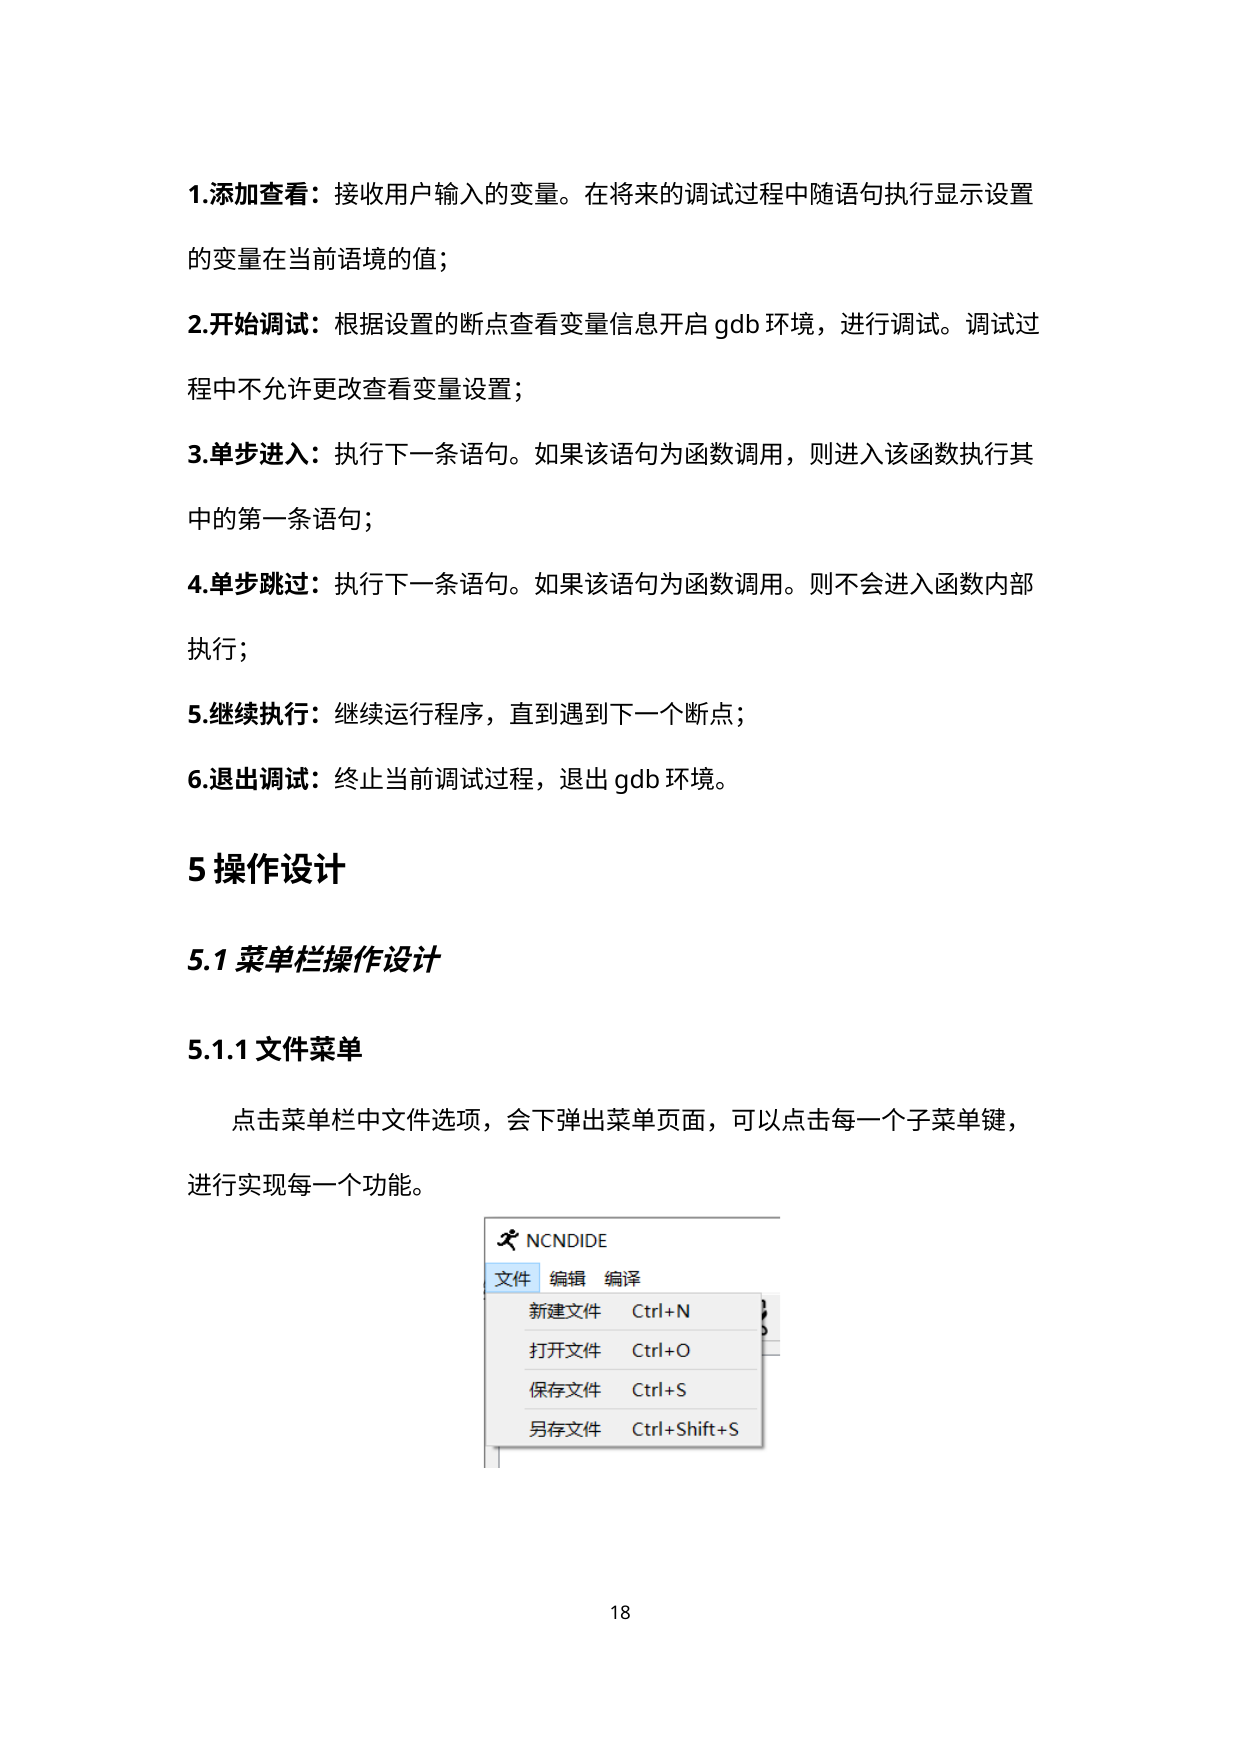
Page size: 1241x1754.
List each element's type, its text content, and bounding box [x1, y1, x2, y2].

subtitle 5.1.1文件菜单 [187, 1015, 1053, 1080]
text 5.继续执行：继续运行程序，直到遇到下一个断点； [187, 680, 1053, 745]
text 1.添加查看：接收用户输入的变量。在将来的调试过程中随语句执行显示设置的变量在当前语境的值； [187, 160, 1053, 290]
text 2.开始调试：根据设置的断点查看变量信息开启gdb环境，进行调试。调试过程中不允许更改查看变量设置； [187, 290, 1053, 420]
text 6.退出调试：终止当前调试过程，退出gdb环境。 [187, 745, 1053, 810]
text 4.单步跳过：执行下一条语句。如果该语句为函数调用。则不会进入函数内部执行； [187, 550, 1053, 680]
picture [483, 1216, 781, 1468]
subtitle 5.1菜单栏操作设计 [187, 925, 1053, 990]
subtitle 5操作设计 [187, 835, 1053, 900]
text 3.单步进入：执行下一条语句。如果该语句为函数调用，则进入该函数执行其中的第一条语句； [187, 420, 1053, 550]
text 点击菜单栏中文件选项，会下弹出菜单页面，可以点击每一个子菜单键，进行实现每一个功能。 [187, 1086, 1053, 1216]
